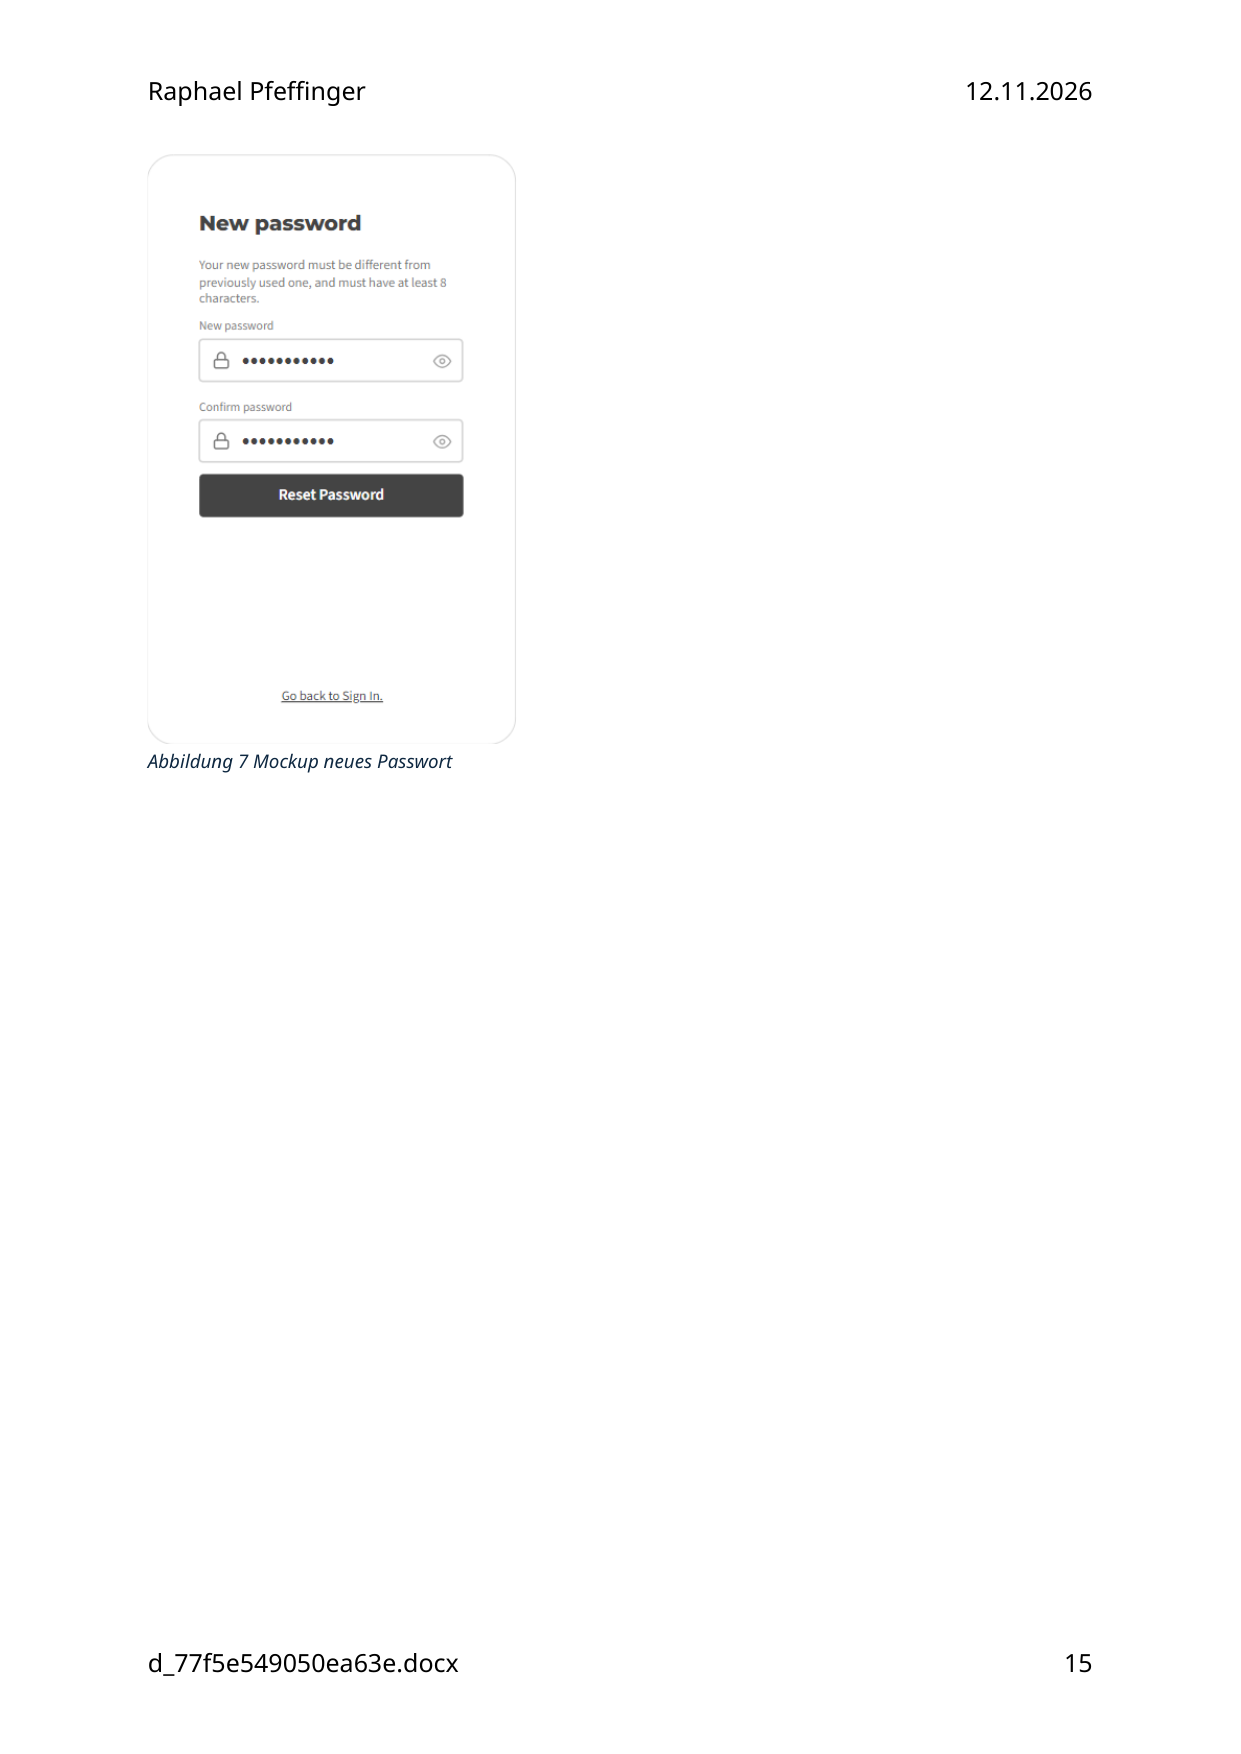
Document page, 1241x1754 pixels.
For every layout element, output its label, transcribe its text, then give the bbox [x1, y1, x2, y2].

picture [147, 147, 517, 746]
text Abbildung 7 Mockup neues Passwort [148, 748, 1093, 774]
